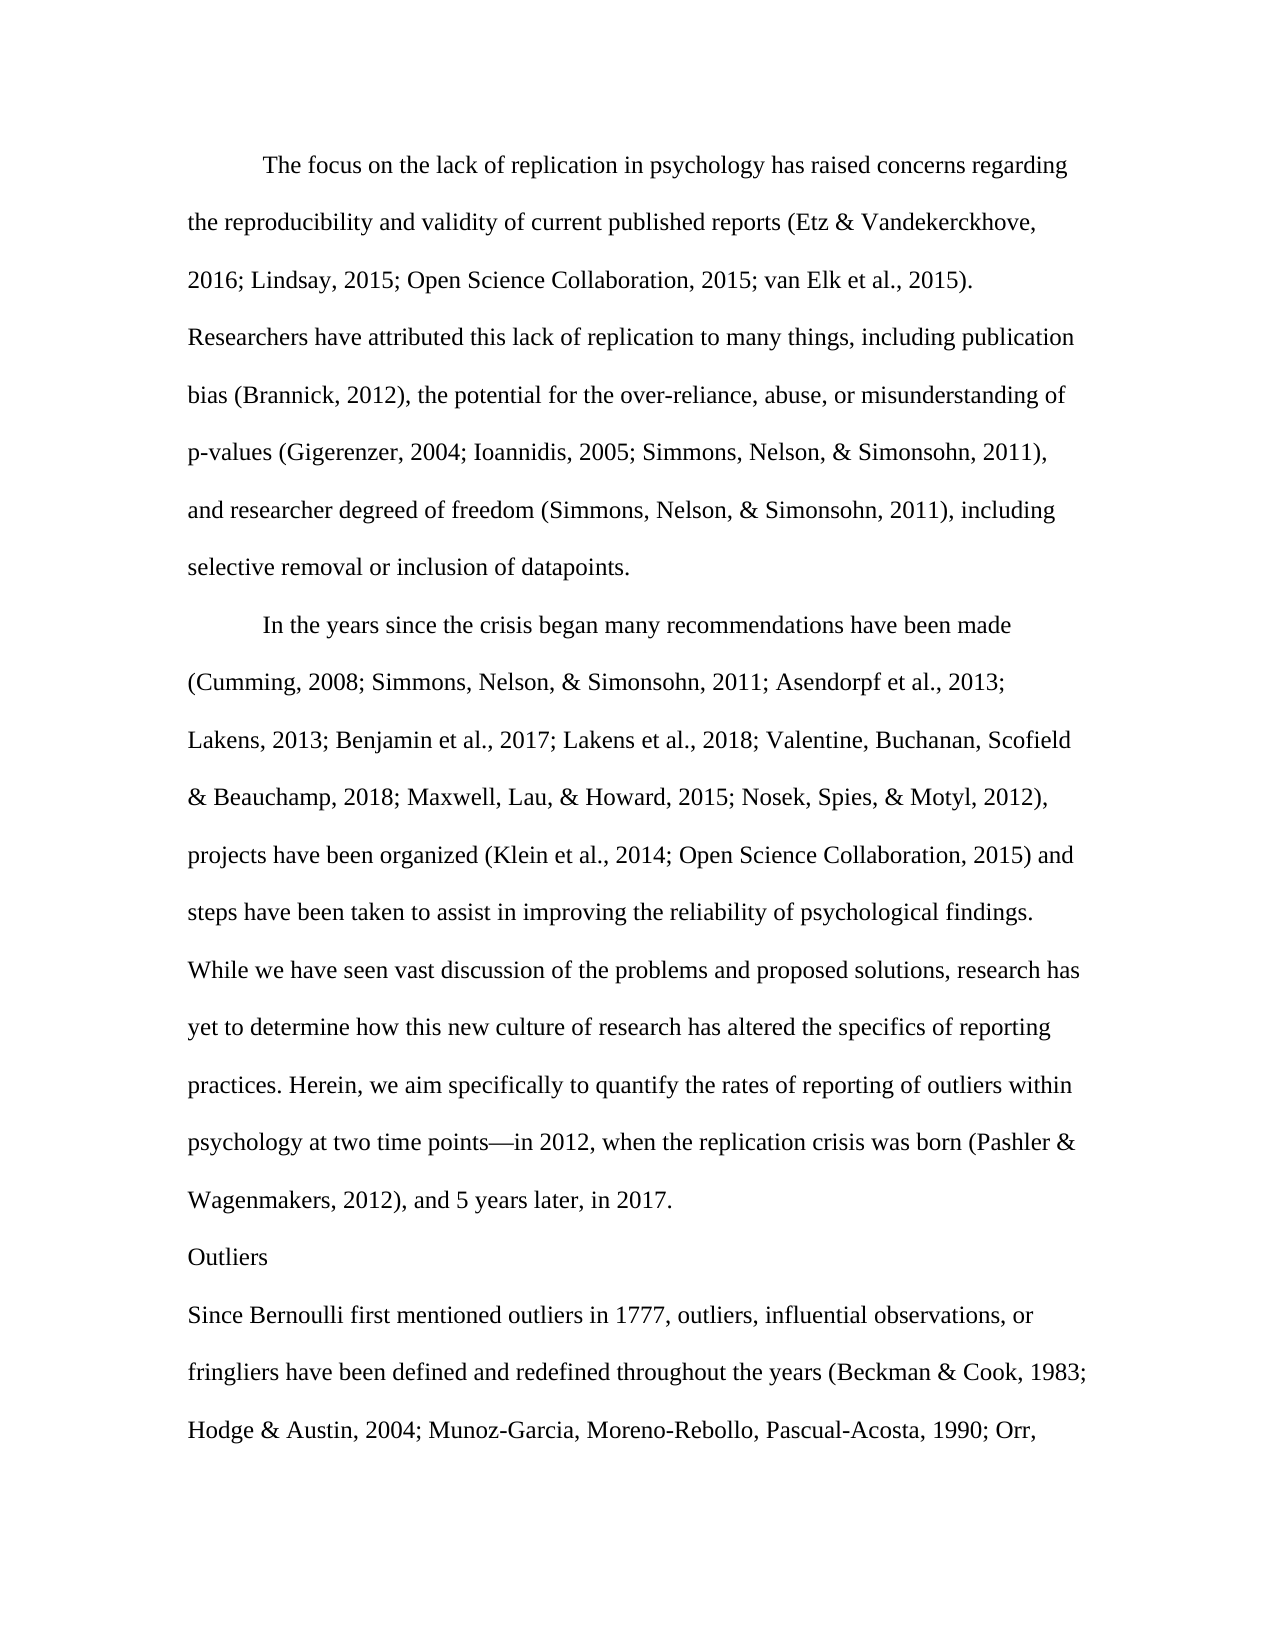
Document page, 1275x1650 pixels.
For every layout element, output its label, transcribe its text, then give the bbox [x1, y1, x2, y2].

text The focus on the lack of replication in psychology has raised concerns regarding the reproducibility and validity of current published reports (Etz & Vandekerckhove, 2016; Lindsay, 2015; Open Science Collaboration, 2015; van Elk et al., 2015). Researchers have attributed this lack of replication to many things, including publication bias (Brannick, 2012), the potential for the over-reliance, abuse, or misunderstanding of p-values (Gigerenzer, 2004; Ioannidis, 2005; Simmons, Nelson, & Simonsohn, 2011), and researcher degreed of freedom (Simmons, Nelson, & Simonsohn, 2011), including selective removal or inclusion of datapoints. [187, 150, 1087, 581]
text Outliers [187, 1242, 1087, 1271]
text In the years since the crisis began many recommendations have been made (Cumming, 2008; Simmons, Nelson, & Simonsohn, 2011; Asendorpf et al., 2013; Lakens, 2013; Benjamin et al., 2017; Lakens et al., 2018; Valentine, Buchanan, Scofield & Beauchamp, 2018; Maxwell, Lau, & Howard, 2015; Nosek, Spies, & Motyl, 2012), projects have been organized (Klein et al., 2014; Open Science Collaboration, 2015) and steps have been taken to assist in improving the reliability of psychological findings. While we have seen vast discussion of the problems and proposed solutions, research has yet to determine how this new culture of research has altered the specifics of reporting practices. Herein, we aim specifically to quantify the rates of reporting of outliers within psychology at two time points—in 2012, when the replication crisis was born (Pashler & Wagenmakers, 2012), and 5 years later, in 2017. [187, 610, 1087, 1214]
